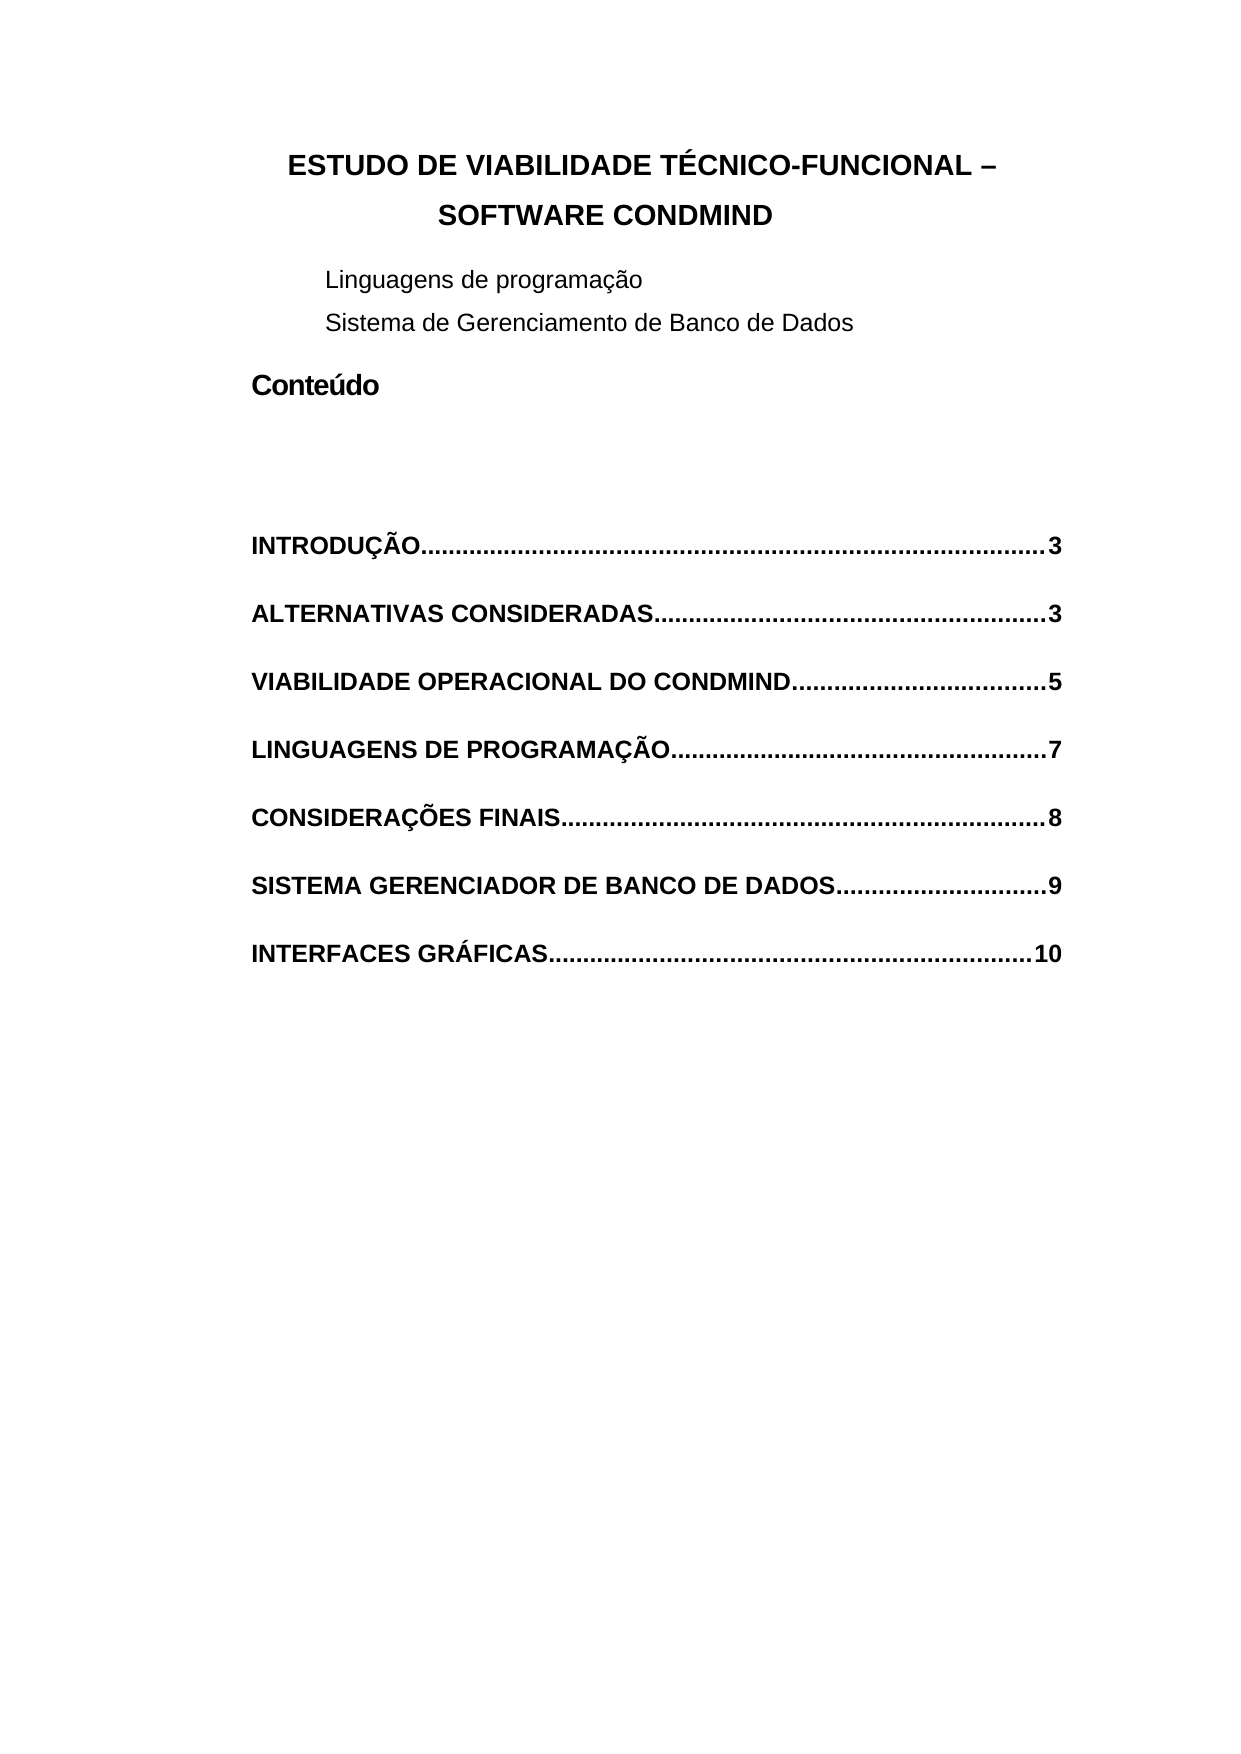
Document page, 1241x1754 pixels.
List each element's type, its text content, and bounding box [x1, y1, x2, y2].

text Sistema de Gerenciamento de Banco de Dados [251, 308, 1048, 337]
text Linguagens de programação [251, 265, 1048, 294]
title Conteúdo [177, 368, 1063, 401]
text ESTUDO DE VIABILIDADE TÉCNICO-FUNCIONAL – SOFTWARE CONDMIND [162, 148, 1048, 231]
